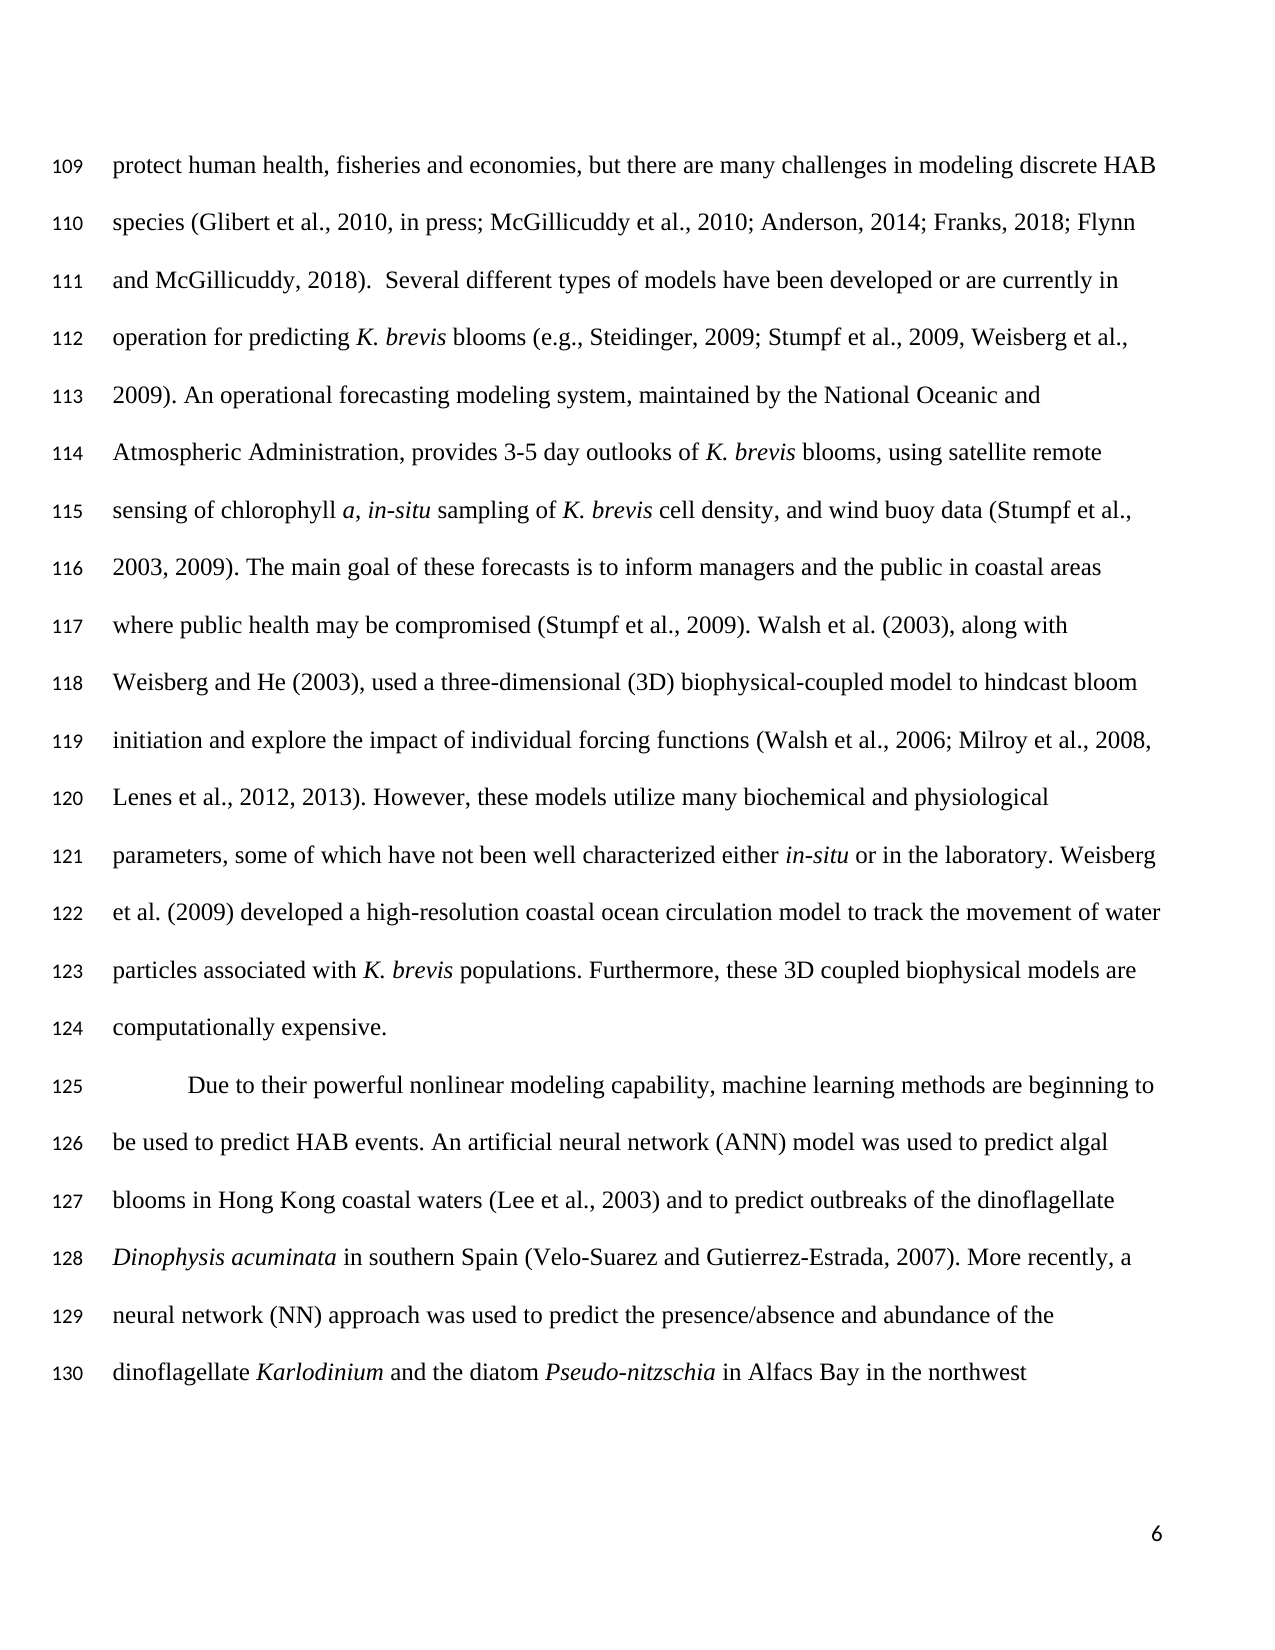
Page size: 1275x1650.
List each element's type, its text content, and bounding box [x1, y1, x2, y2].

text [112, 1070, 1162, 1386]
